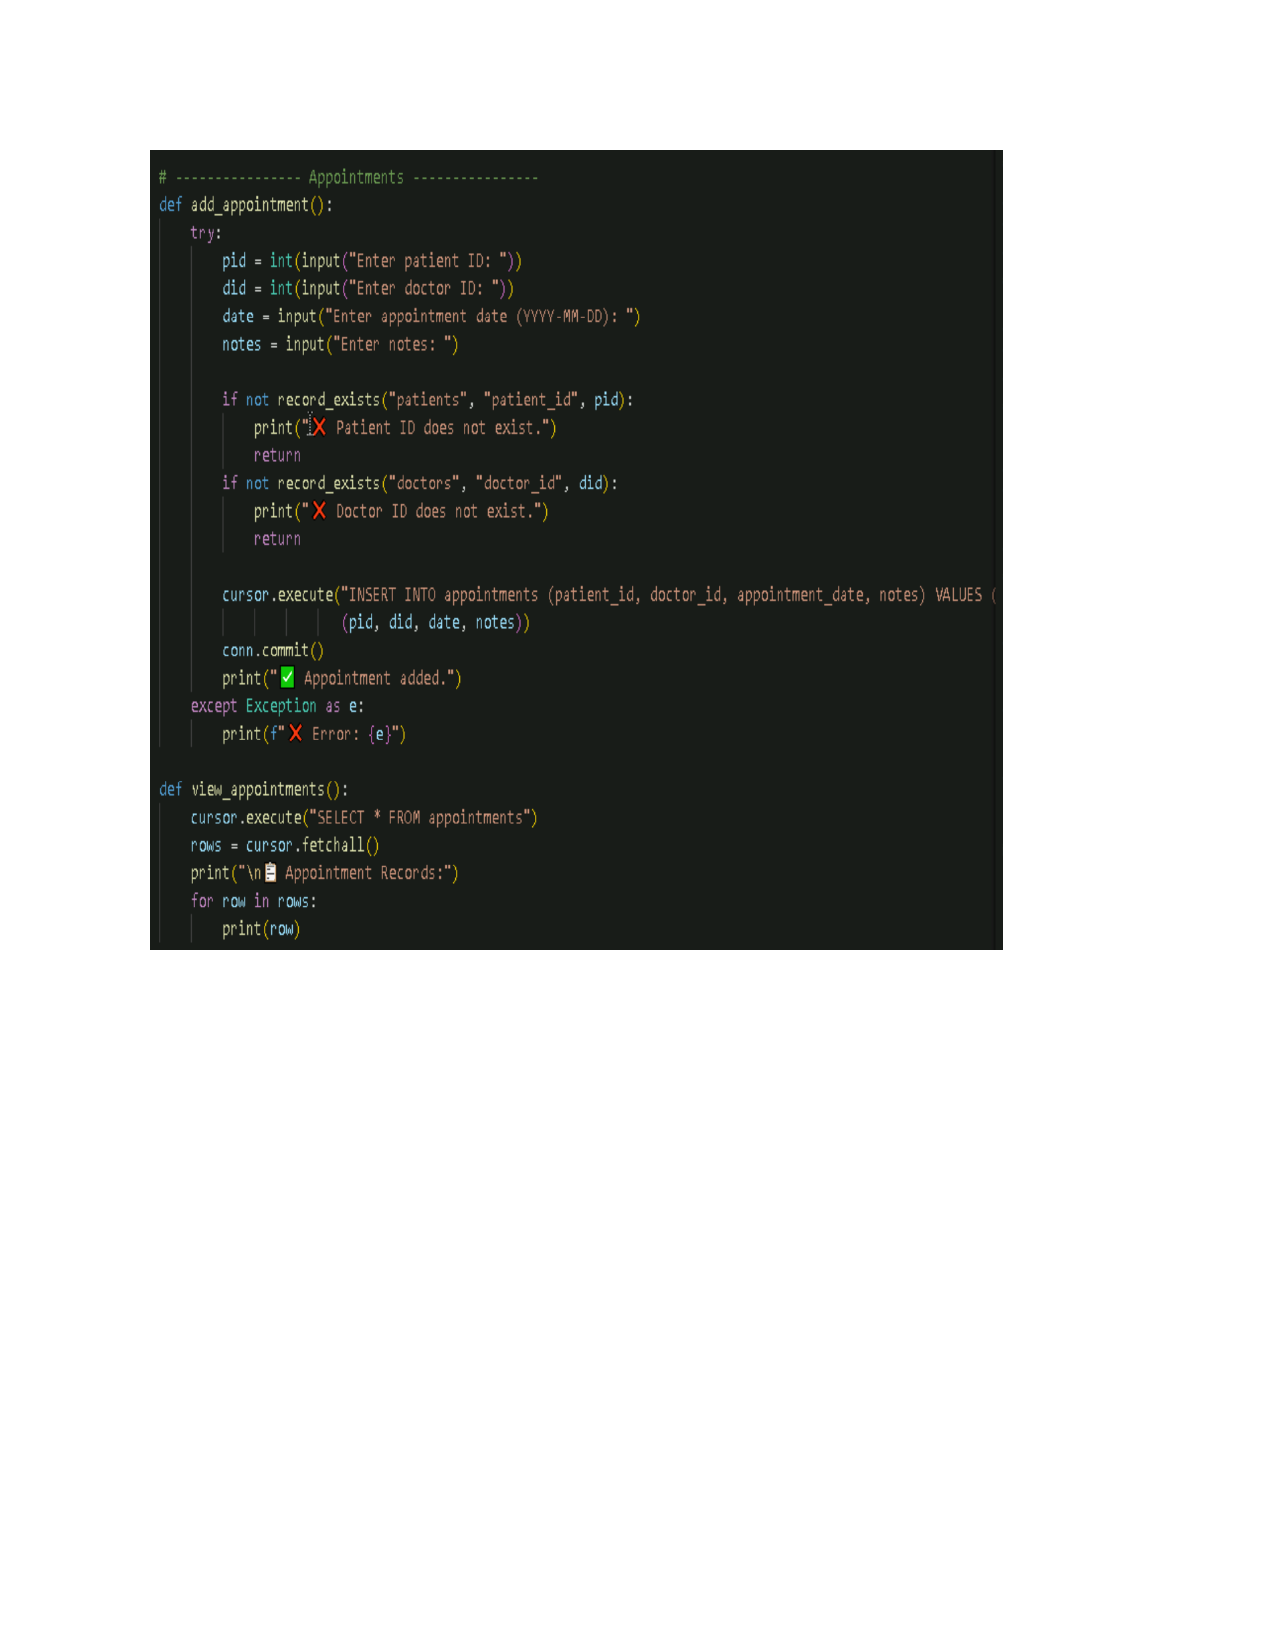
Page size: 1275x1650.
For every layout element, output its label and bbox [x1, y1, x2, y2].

picture [150, 150, 1003, 950]
